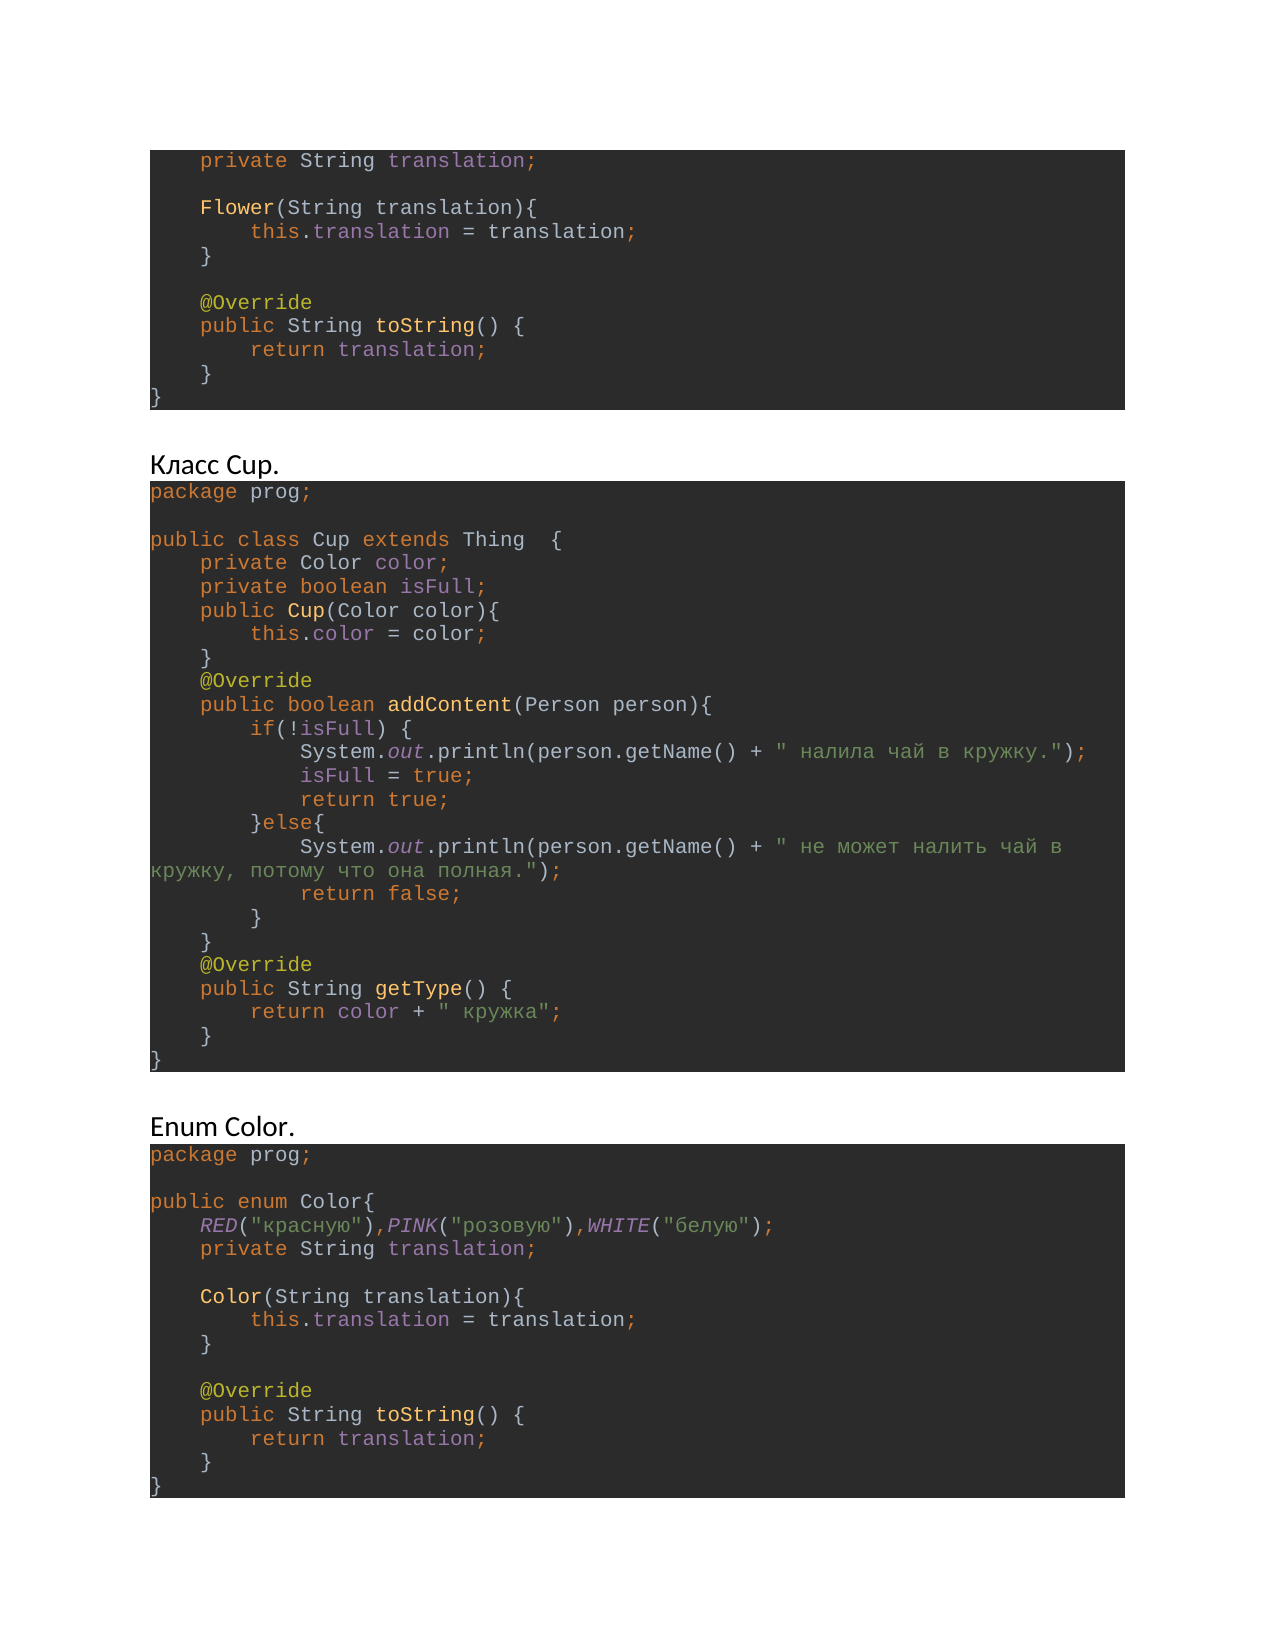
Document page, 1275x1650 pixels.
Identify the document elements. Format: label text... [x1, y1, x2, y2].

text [150, 150, 1125, 410]
text package prog; public class Cup extends Thing { private Color color; private boolean isFull; public Cup(Color color){ this.color = color; } @Override public boolean addContent(Person person){ if(!isFull) { System.out.println(person.getName() + " налила чай в кружку."); isFull = true; return true; }else{ System.out.println(person.getName() + " не может налить чай в кружку, потому что она полная."); return false; } } @Override public String getType() { return color + " кружка"; } } [150, 481, 1125, 1072]
text Enum Color. [150, 1108, 1125, 1144]
text package prog; public enum Color{ RED("красную"),PINK("розовую"),WHITE("белую"); private String translation; Color(String translation){ this.translation = translation; } @Override public String toString() { return translation; } } [150, 1144, 1125, 1498]
text Класс Cup. [150, 446, 1125, 481]
